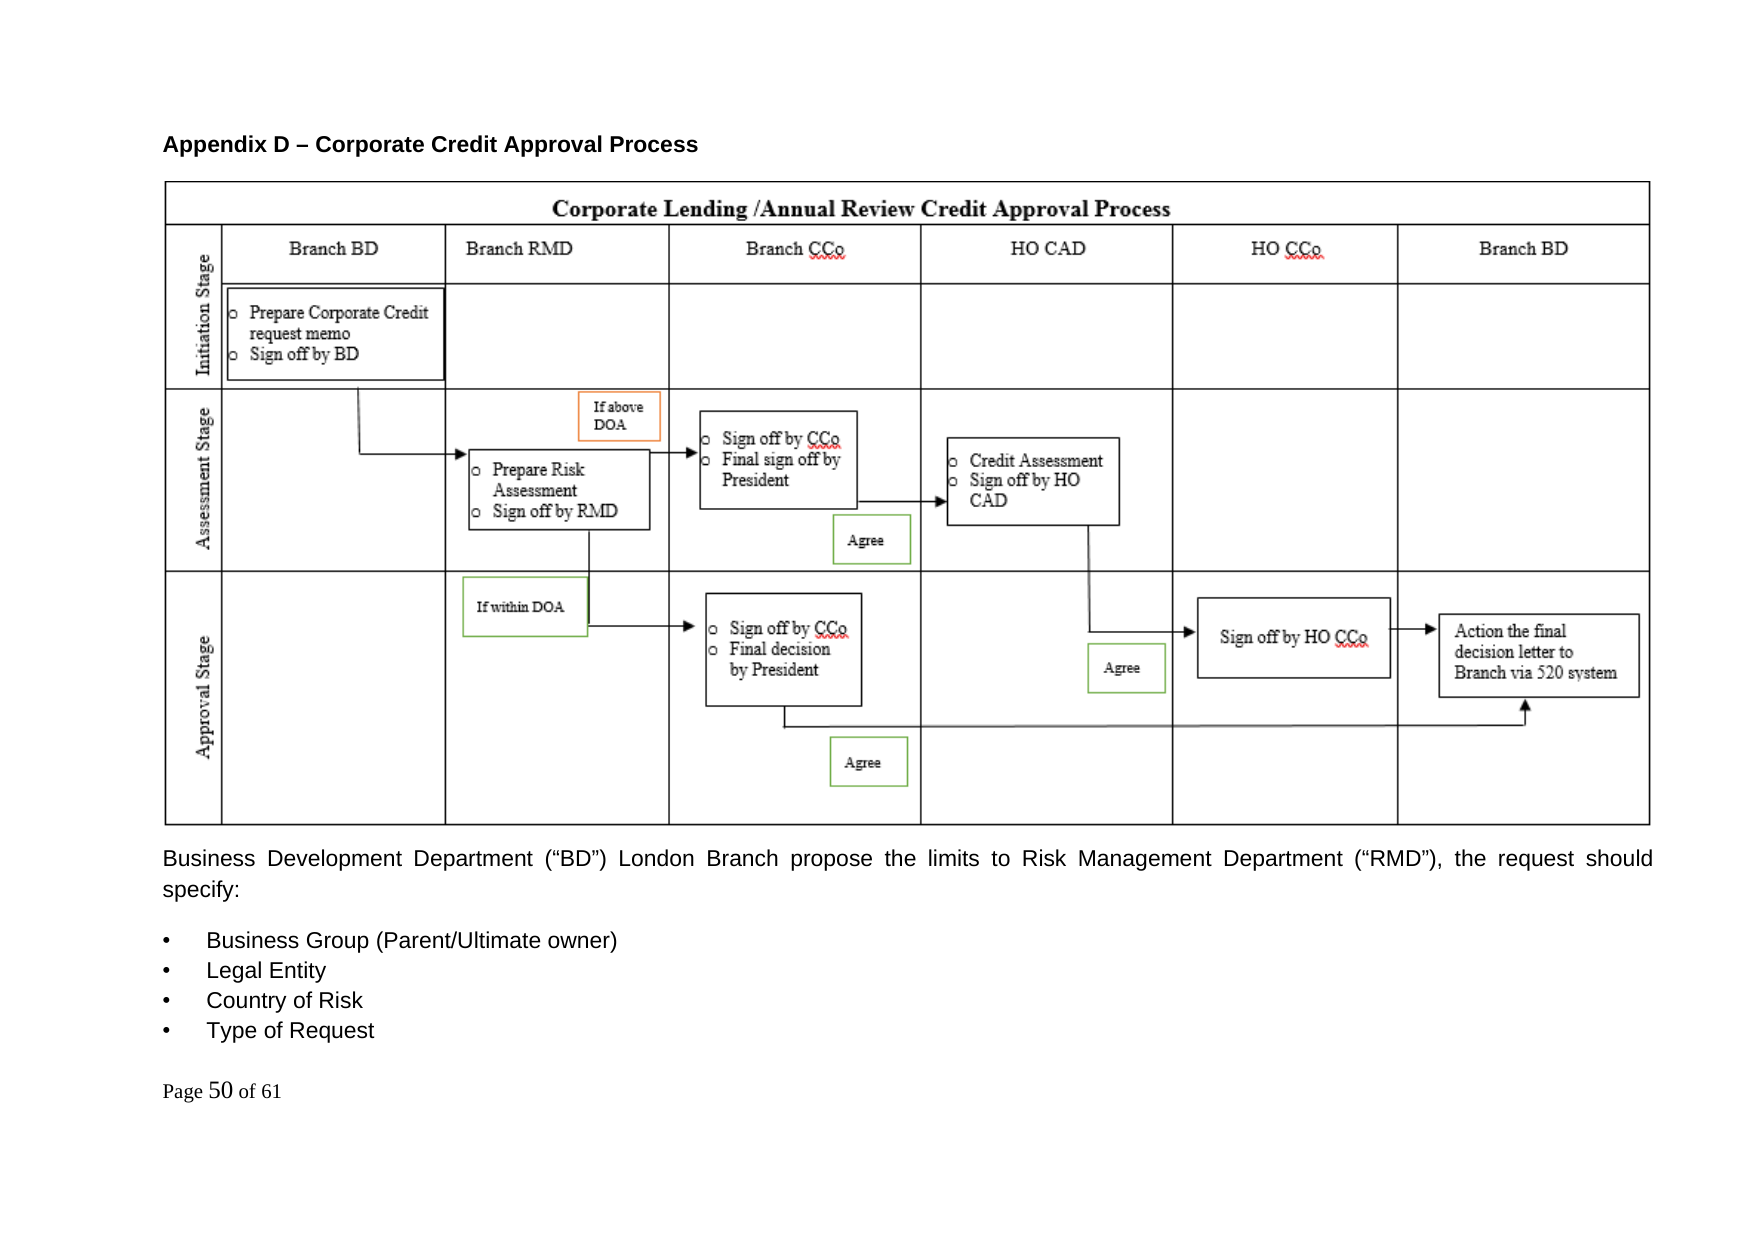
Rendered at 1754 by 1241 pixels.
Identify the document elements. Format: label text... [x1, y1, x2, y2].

picture [162, 181, 1655, 833]
list Type of Request [162, 1017, 1654, 1043]
list Country of Risk [162, 987, 1654, 1013]
text Business Development Department (“BD”) London Branch propose the limits to Risk Management Department (“RMD”), the request should specify: [162, 845, 1654, 902]
text Appendix D – Corporate Credit Approval Process [162, 131, 1654, 157]
list Legal Entity [162, 957, 1654, 983]
list Business Group (Parent/Ultimate owner) [162, 927, 1654, 953]
